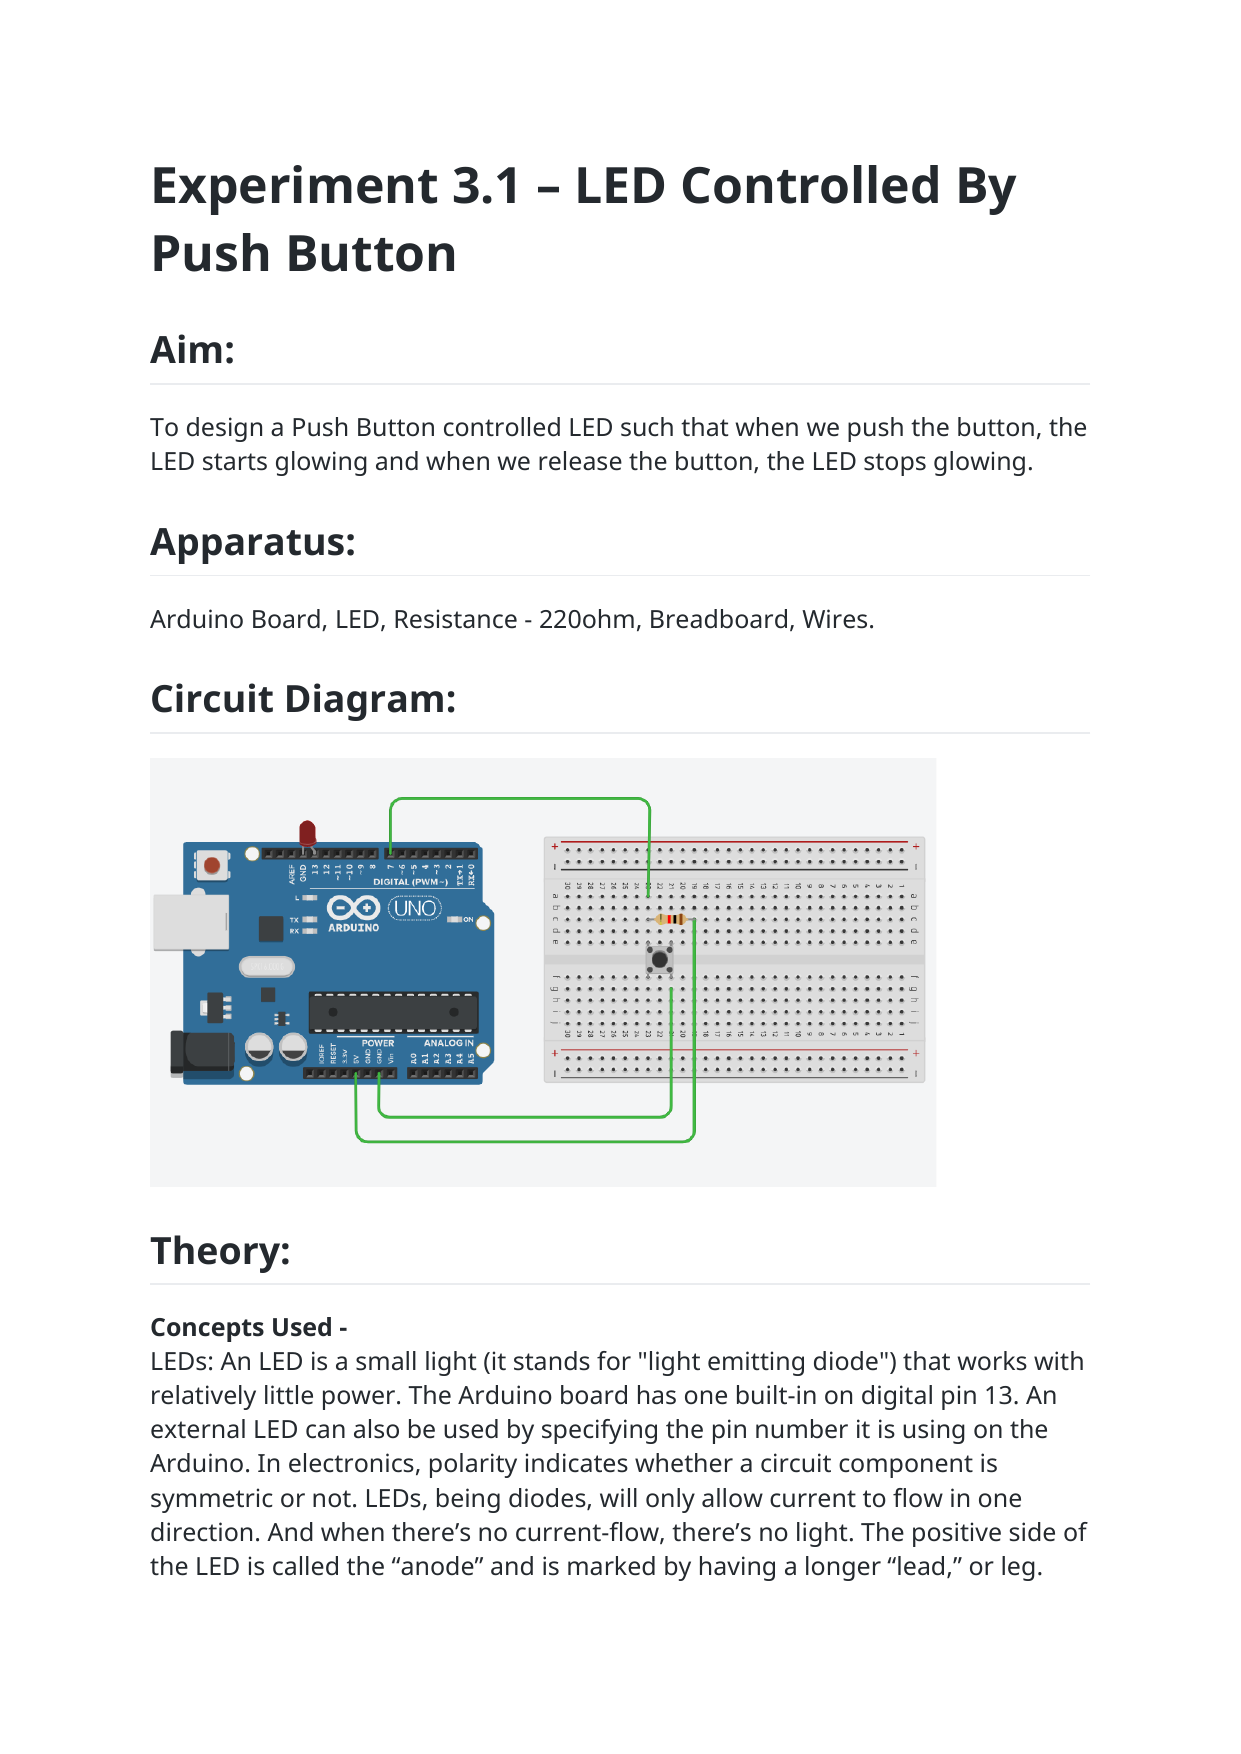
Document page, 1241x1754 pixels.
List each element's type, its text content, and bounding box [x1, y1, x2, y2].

picture [150, 758, 937, 1187]
text To design a Push Button controlled LED such that when we push the button, the LED starts glowing and when we release the button, the LED stops glowing. [150, 410, 1090, 478]
text Theory: [150, 1224, 1090, 1283]
text Aim: [150, 324, 1090, 383]
text Apparatus: [150, 515, 1090, 575]
text Circuit Diagram: [150, 673, 1090, 732]
text Experiment 3.1 – LED Controlled By Push Button [150, 150, 1090, 286]
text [150, 1310, 1090, 1582]
text Arduino Board, LED, Resistance - 220ohm, Breadboard, Wires. [150, 601, 1090, 635]
